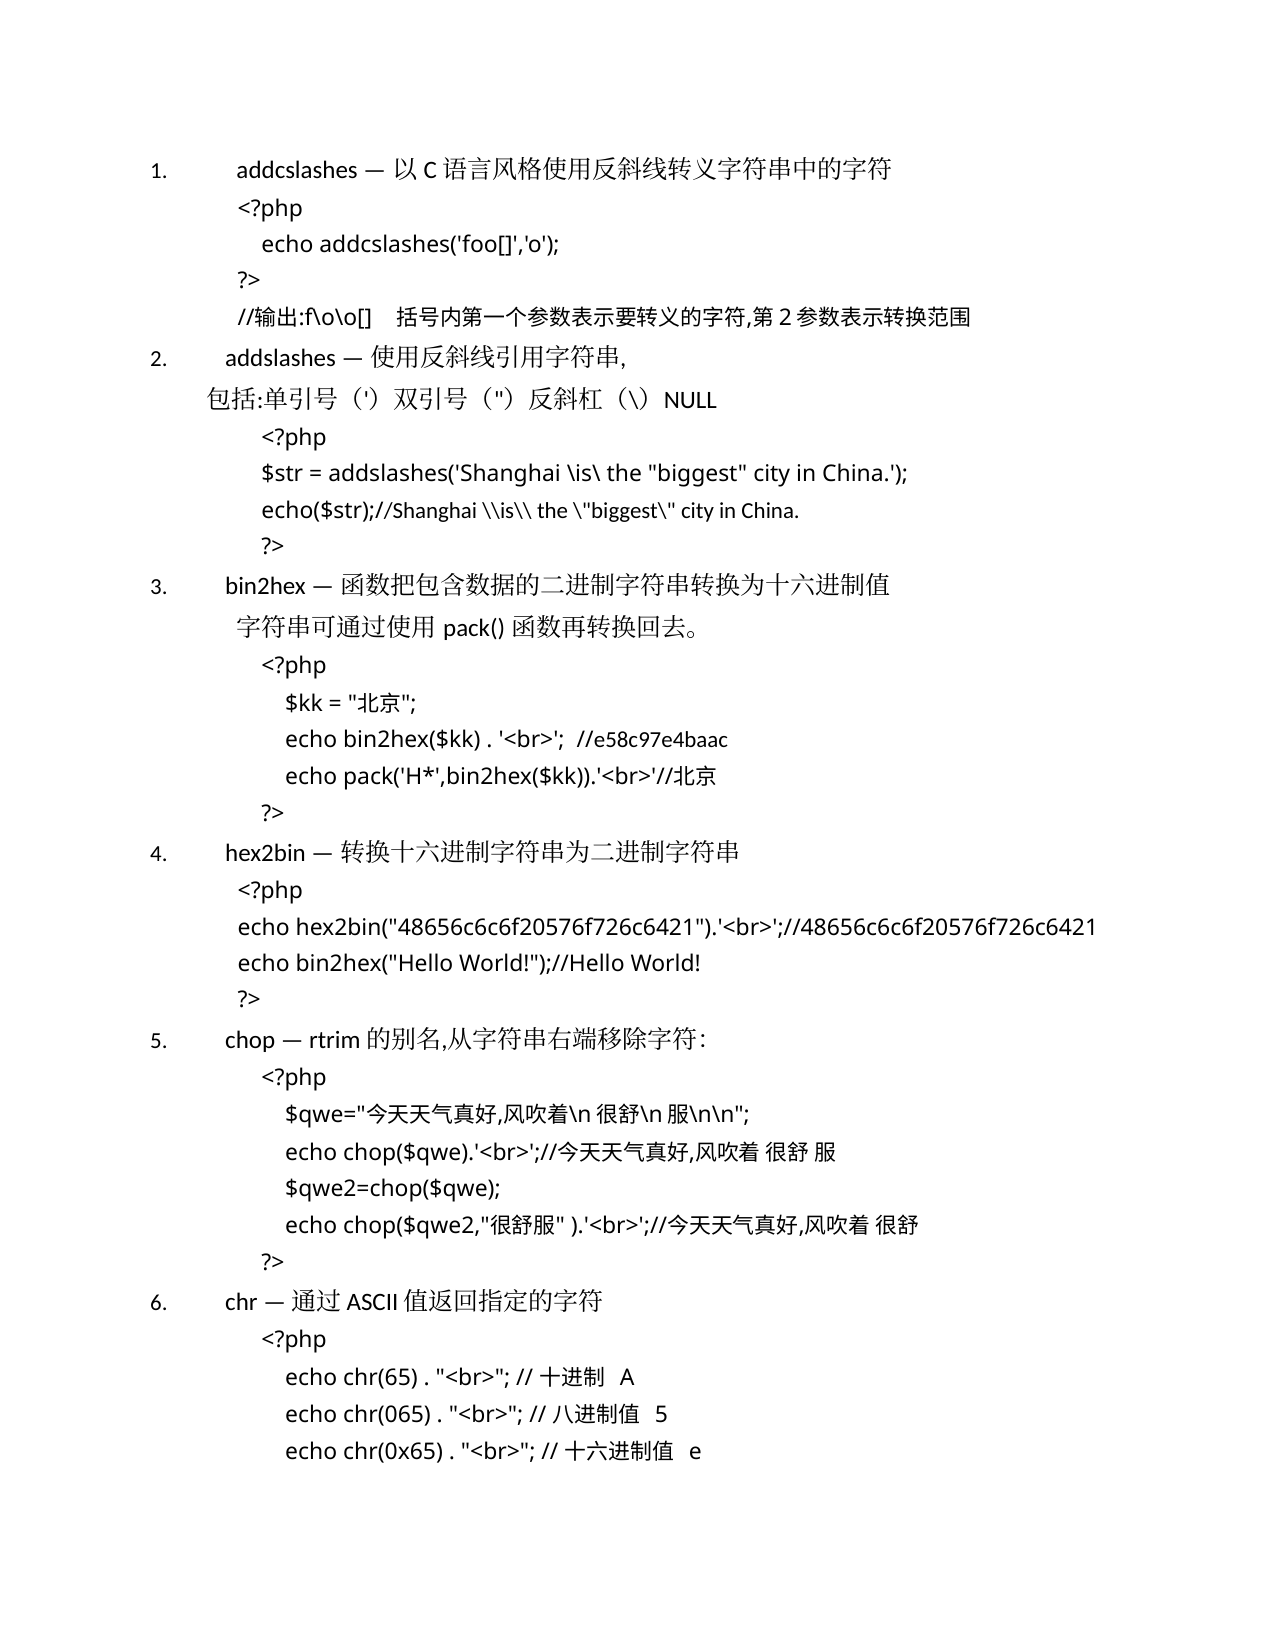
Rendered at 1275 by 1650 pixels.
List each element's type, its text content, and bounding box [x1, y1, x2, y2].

text //输出:f\o\o[] 括号内第一个参数表示要转义的字符,第2参数表示转换范围 [237, 300, 1125, 333]
text <?php [237, 649, 1125, 681]
text 包括:单引号（'）双引号（"）反斜杠（\）NULL [150, 379, 1125, 415]
text echo hex2bin("48656c6c6f20576f726c6421").'<br>';//48656c6c6f20576f726c6421 [237, 911, 1125, 942]
text <?php [237, 874, 1125, 906]
text ?> [237, 530, 1125, 561]
text <?php [237, 1061, 1125, 1092]
text <?php [237, 421, 1125, 452]
list hex2bin — 转换十六进制字符串为二进制字符串 [150, 833, 1125, 869]
text echo addcslashes('foo[]','o'); [237, 228, 1125, 259]
text echo bin2hex($kk) . '<br>'; //e58c97e4baac [237, 723, 1125, 754]
text echo chr(065) . "<br>"; // 八进制值 5 [237, 1397, 1125, 1429]
text 字符串可通过使用 pack() 函数再转换回去。 [150, 608, 1125, 644]
list bin2hex — 函数把包含数据的二进制字符串转换为十六进制值 [150, 566, 1125, 602]
text $qwe2=chop($qwe); [237, 1172, 1125, 1203]
list chop — rtrim 的别名,从字符串右端移除字符： [150, 1019, 1125, 1055]
text echo($str);//Shanghai \\is\\ the \"biggest\" city in China. [237, 493, 1125, 525]
text ?> [237, 796, 1125, 828]
text echo chop($qwe2,"很舒服" ).'<br>';//今天天气真好,风吹着 很舒 [237, 1208, 1125, 1240]
text <?php [237, 1323, 1125, 1354]
list addslashes — 使用反斜线引用字符串, [150, 338, 1125, 374]
text ?> [237, 1245, 1125, 1277]
text $str = addslashes('Shanghai \is\ the "biggest" city in China.'); [237, 457, 1125, 488]
text $qwe="今天天气真好,风吹着\n很舒\n服\n\n"; [237, 1097, 1125, 1129]
text echo pack('H*',bin2hex($kk)).'<br>'//北京 [237, 759, 1125, 791]
text <?php [237, 192, 1125, 223]
text echo chop($qwe).'<br>';//今天天气真好,风吹着 很舒 服 [237, 1134, 1125, 1167]
list chr — 通过ASCII值返回指定的字符 [150, 1282, 1125, 1318]
text echo chr(65) . "<br>"; // 十进制 A [237, 1359, 1125, 1392]
text ?> [237, 264, 1125, 295]
text ?> [237, 983, 1125, 1014]
list addcslashes — 以 C 语言风格使用反斜线转义字符串中的字符 [150, 150, 1125, 186]
text $kk = "北京"; [237, 686, 1125, 718]
text echo bin2hex("Hello World!");//Hello World! [237, 947, 1125, 978]
text echo chr(0x65) . "<br>"; // 十六进制值 e [237, 1434, 1125, 1466]
